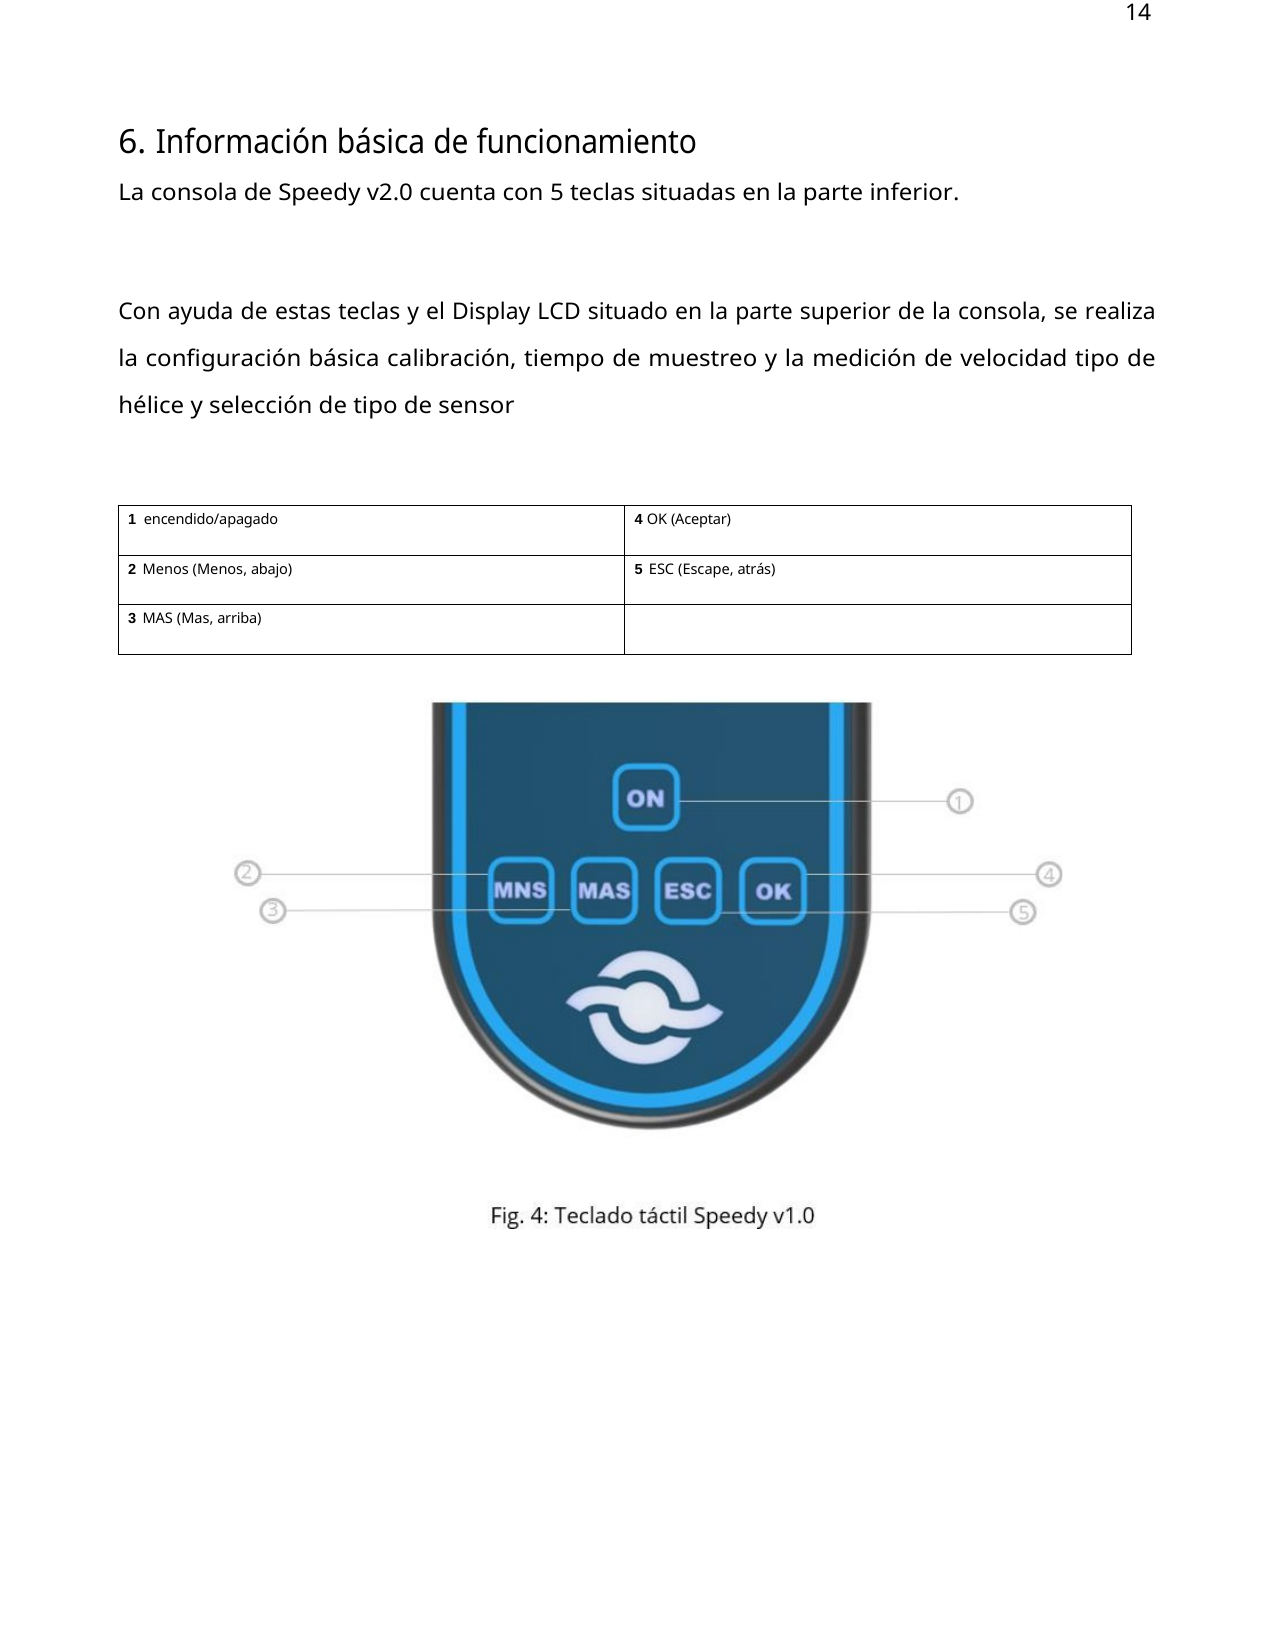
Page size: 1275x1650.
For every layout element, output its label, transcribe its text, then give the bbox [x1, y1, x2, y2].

table_header 4 OK (Aceptar) [625, 506, 1131, 554]
subtitle Información básica de funcionamiento [118, 118, 1157, 163]
table_cell [625, 605, 1131, 654]
table_cell 2 Menos (Menos, abajo) [119, 556, 624, 604]
picture [232, 698, 1063, 1229]
text La consola de Speedy v2.0 cuenta con 5 teclas situadas en la parte inferior. [118, 176, 1157, 207]
table_header 1 encendido/apagado [119, 506, 624, 554]
text Con ayuda de estas teclas y el Display LCD situado en la parte superior de la consola, se realiza la configuración básica calibración, tiempo de muestreo y la medición de velocidad tipo de hélice y selección de tipo de sensor [118, 295, 1157, 420]
table_cell 5 ESC (Escape, atrás) [625, 556, 1131, 604]
table_cell 3 MAS (Mas, arriba) [119, 605, 624, 654]
